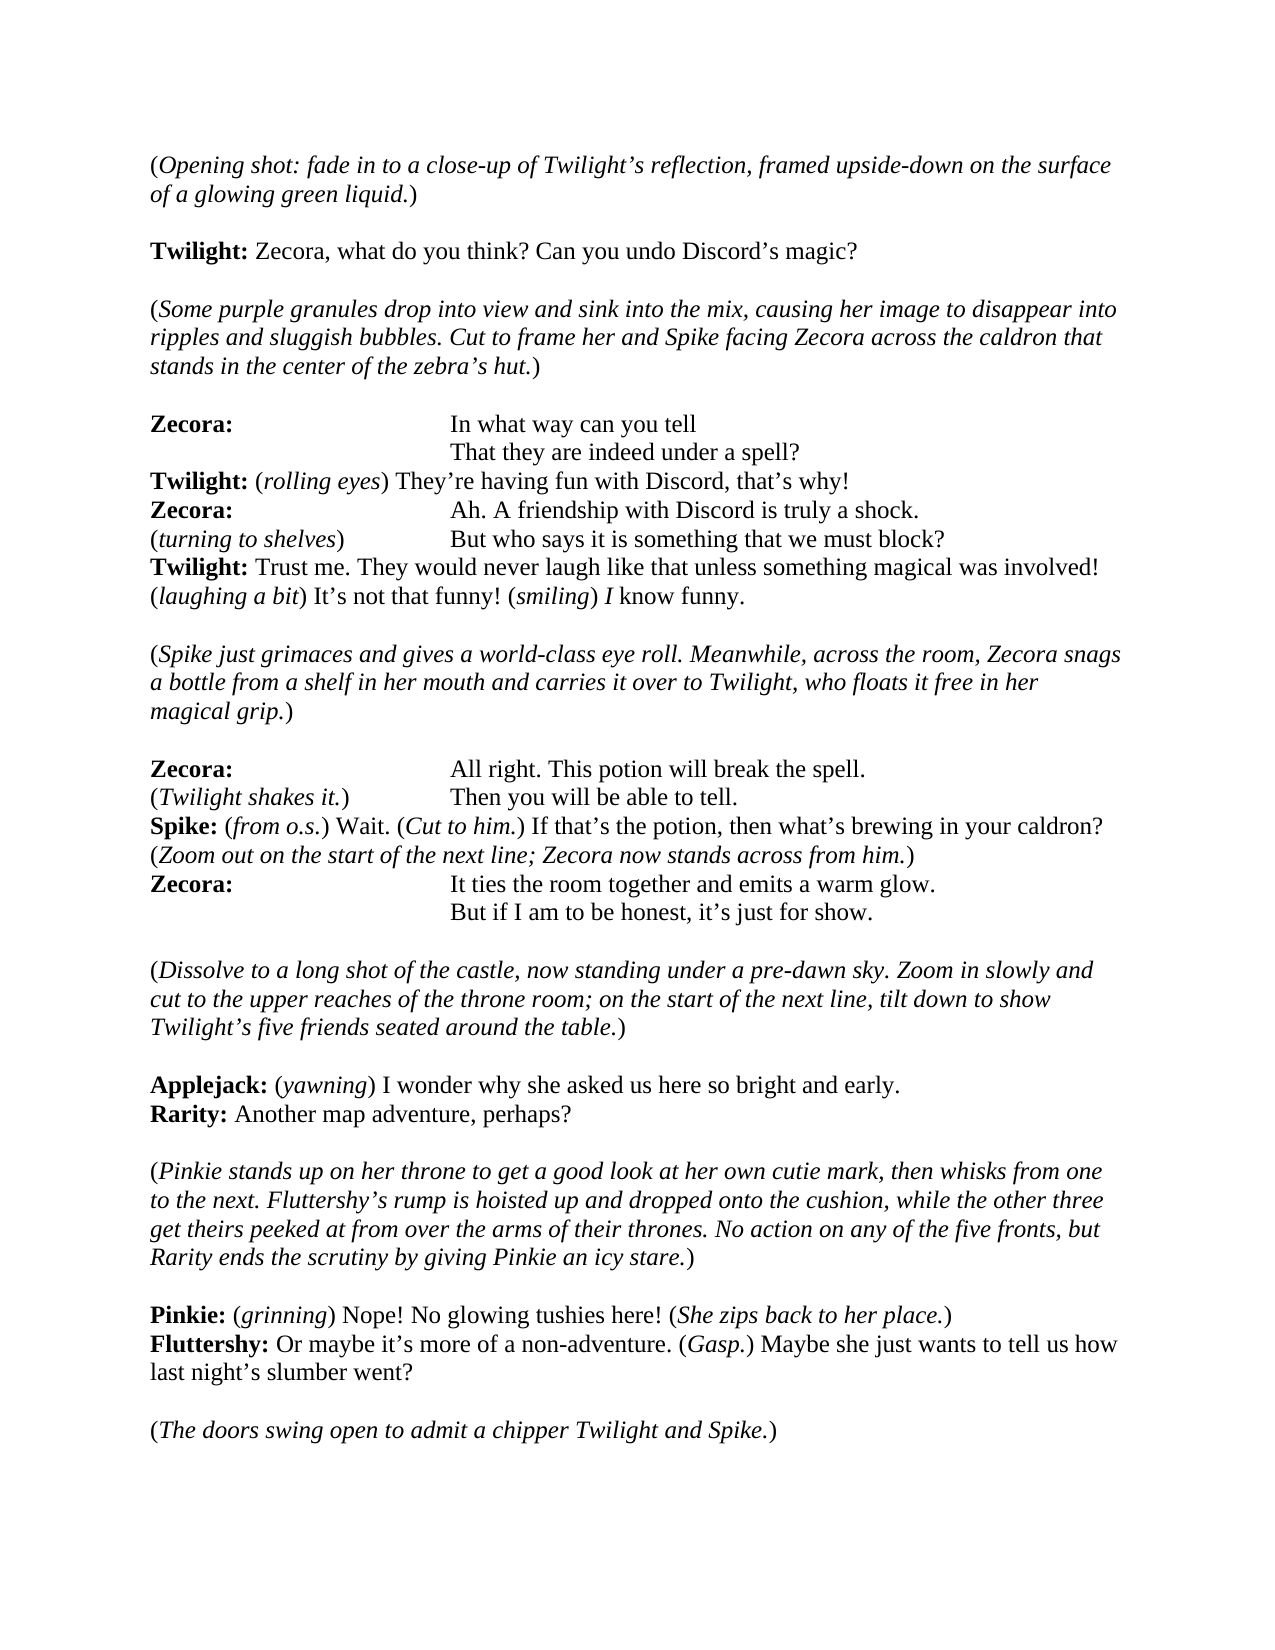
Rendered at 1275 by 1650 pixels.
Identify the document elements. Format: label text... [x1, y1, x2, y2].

text (Spike just grimaces and gives a world-class eye roll. Meanwhile, across the room, Zecora snags a bottle from a shelf in her mouth and carries it over to Twilight, who floats it free in her magical grip.) [150, 639, 1125, 725]
text (Some purple granules drop into view and sink into the mix, causing her image to disappear into ripples and sluggish bubbles. Cut to frame her and Spike facing Zecora across the caldron that stands in the center of the zebra’s hut.) [150, 294, 1125, 380]
text (Twilight shakes it.) Then you will be able to tell. [150, 782, 1125, 811]
text Zecora: Ah. A friendship with Discord is truly a shock. [150, 495, 1125, 524]
text (The doors swing open to admit a chipper Twilight and Spike.) [150, 1415, 1125, 1444]
text Zecora: All right. This potion will break the spell. [150, 754, 1125, 782]
text Zecora: It ties the room together and emits a warm glow. [150, 869, 1125, 897]
text (Pinkie stands up on her throne to get a good look at her own cutie mark, then whisks from one to the next. Fluttershy’s rump is hoisted up and dropped onto the cushion, while the other three get theirs peeked at from over the arms of their thrones. No action on any of the five fronts, but Rarity ends the scrutiny by giving Pinkie an icy stare.) [150, 1156, 1125, 1271]
text Twilight: (rolling eyes) They’re having fun with Discord, that’s why! [150, 466, 1125, 495]
text Fluttershy: Or maybe it’s more of a non-adventure. (Gasp.) Maybe she just wants to tell us how last night’s slumber went? [150, 1329, 1125, 1386]
text Pinkie: (grinning) Nope! No glowing tushies here! (She zips back to her place.) [150, 1300, 1125, 1329]
text Spike: (from o.s.) Wait. (Cut to him.) If that’s the potion, then what’s brewing in your caldron? (Zoom out on the start of the next line; Zecora now stands across from him.) [150, 811, 1125, 869]
text Zecora: In what way can you tell [150, 409, 1125, 437]
text That they are indeed under a spell? [150, 437, 1125, 466]
text But if I am to be honest, it’s just for show. [150, 897, 1125, 926]
text Rarity: Another map adventure, perhaps? [150, 1099, 1125, 1127]
text Twilight: Trust me. They would never laugh like that unless something magical was involved! (laughing a bit) It’s not that funny! (smiling) I know funny. [150, 552, 1125, 610]
text (Dissolve to a long shot of the castle, now standing under a pre-dawn sky. Zoom in slowly and cut to the upper reaches of the throne room; on the start of the next line, tilt down to show Twilight’s five friends seated around the table.) [150, 955, 1125, 1041]
text (turning to shelves) But who says it is something that we must block? [150, 524, 1125, 552]
text Applejack: (yawning) I wonder why she asked us here so bright and early. [150, 1070, 1125, 1099]
text (Opening shot: fade in to a close-up of Twilight’s reflection, framed upside-down on the surface of a glowing green liquid.) [150, 150, 1125, 207]
text Twilight: Zecora, what do you think? Can you undo Discord’s magic? [150, 236, 1125, 265]
